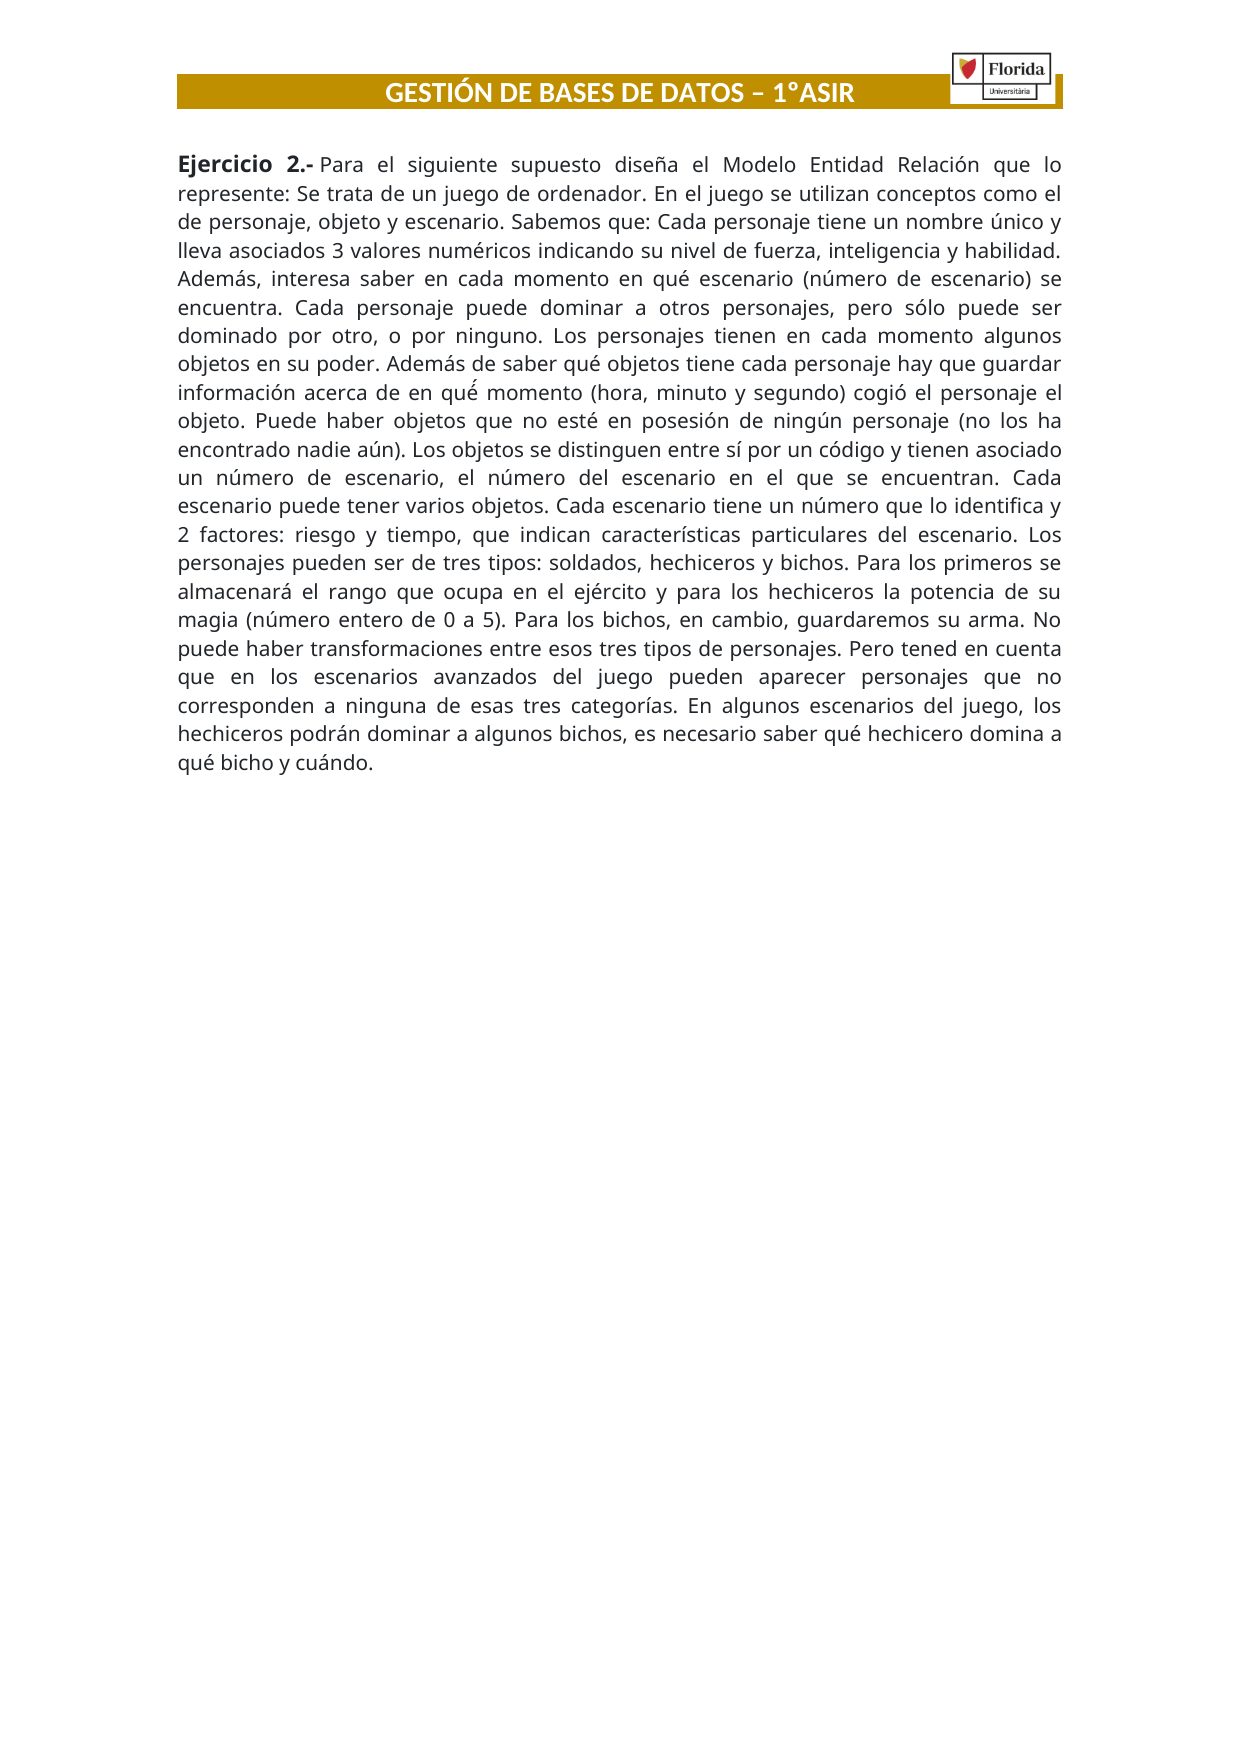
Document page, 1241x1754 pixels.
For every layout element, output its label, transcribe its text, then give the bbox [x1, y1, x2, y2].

picture [948, 50, 1055, 103]
text Ejercicio 2.- Para el siguiente supuesto diseña el Modelo Entidad Relación que lo represente: Se trata de un juego de ordenador. En el juego se utilizan conceptos como el de personaje, objeto y escenario. Sabemos que: Cada personaje tiene un nombre único y lleva asociados 3 valores numéricos indicando su nivel de fuerza, inteligencia y habilidad. Además, interesa saber en cada momento en qué escenario (número de escenario) se encuentra. Cada personaje puede dominar a otros personajes, pero sólo puede ser dominado por otro, o por ninguno. Los personajes tienen en cada momento algunos objetos en su poder. Además de saber qué objetos tiene cada personaje hay que guardar información acerca de en qué́ momento (hora, minuto y segundo) cogió el personaje el objeto. Puede haber objetos que no esté en posesión de ningún personaje (no los ha encontrado nadie aún). Los objetos se distinguen entre sí por un código y tienen asociado un número de escenario, el número del escenario en el que se encuentran. Cada escenario puede tener varios objetos. Cada escenario tiene un número que lo identifica y 2 factores: riesgo y tiempo, que indican características particulares del escenario. Los personajes pueden ser de tres tipos: soldados, hechiceros y bichos. Para los primeros se almacenará el rango que ocupa en el ejército y para los hechiceros la potencia de su magia (número entero de 0 a 5). Para los bichos, en cambio, guardaremos su arma. No puede haber transformaciones entre esos tres tipos de personajes. Pero tened en cuenta que en los escenarios avanzados del juego pueden aparecer personajes que no corresponden a ninguna de esas tres categorías. En algunos escenarios del juego, los hechiceros podrán dominar a algunos bichos, es necesario saber qué hechicero domina a qué bicho y cuándo. [177, 148, 1063, 776]
